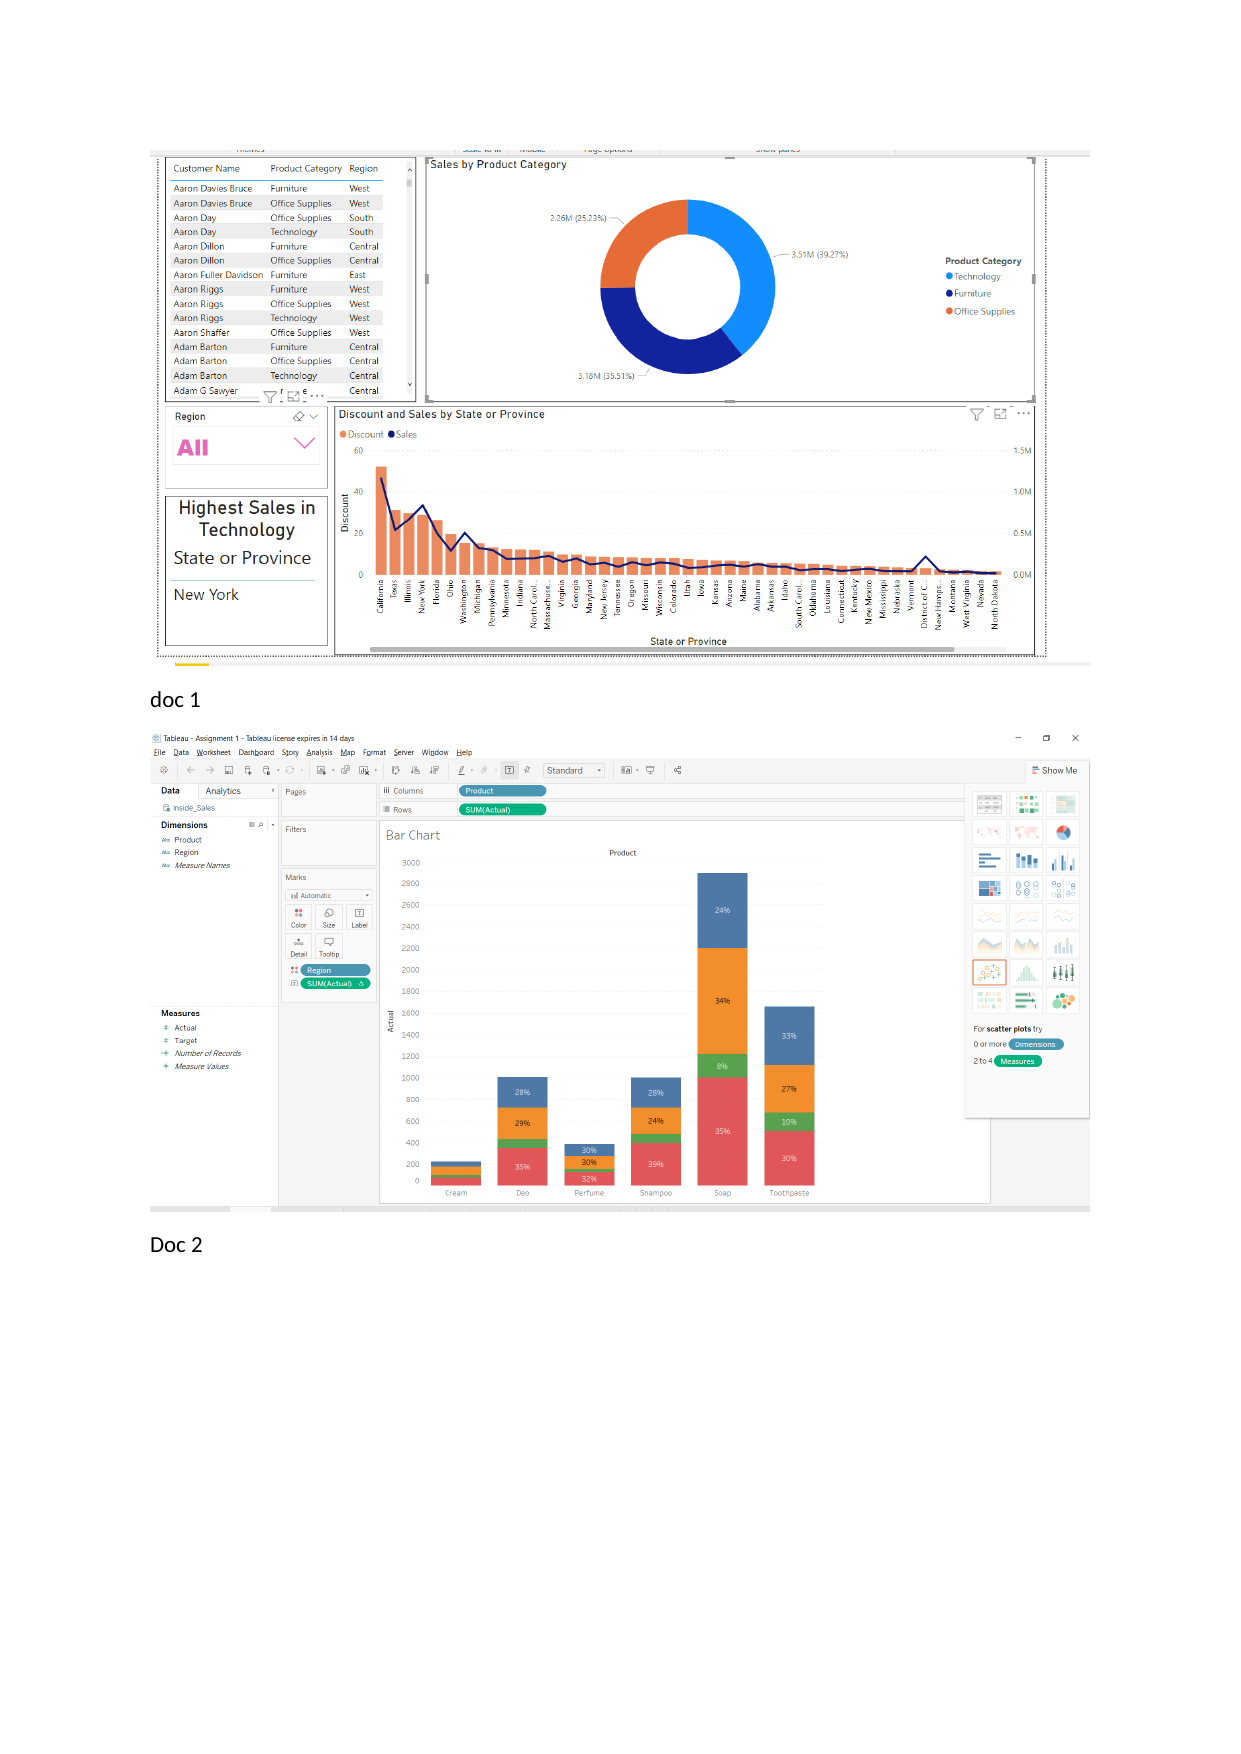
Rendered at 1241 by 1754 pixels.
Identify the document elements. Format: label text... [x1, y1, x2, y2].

text Doc 2 [150, 1230, 1090, 1258]
picture [150, 150, 1091, 666]
text doc 1 [150, 685, 1090, 713]
picture [150, 731, 1091, 1212]
